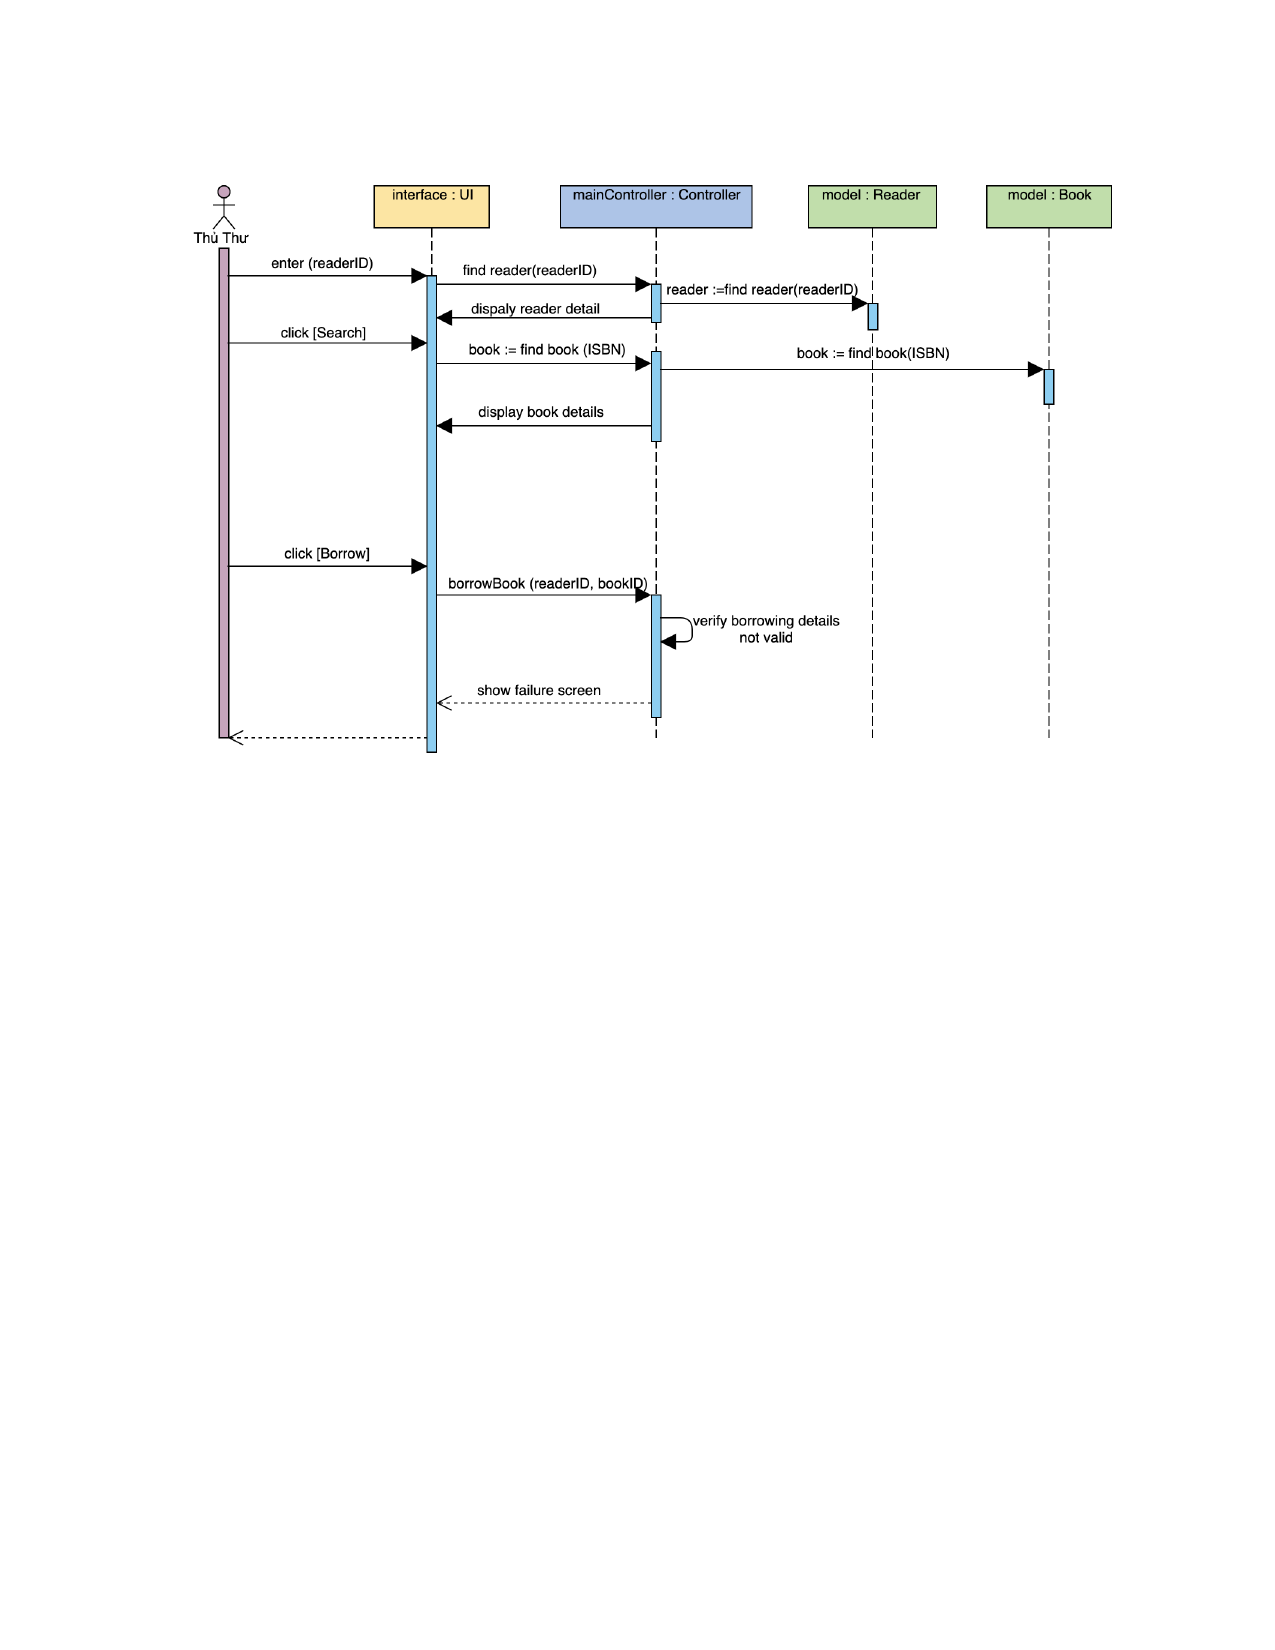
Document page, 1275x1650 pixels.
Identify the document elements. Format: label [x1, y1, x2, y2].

picture [150, 150, 1125, 809]
